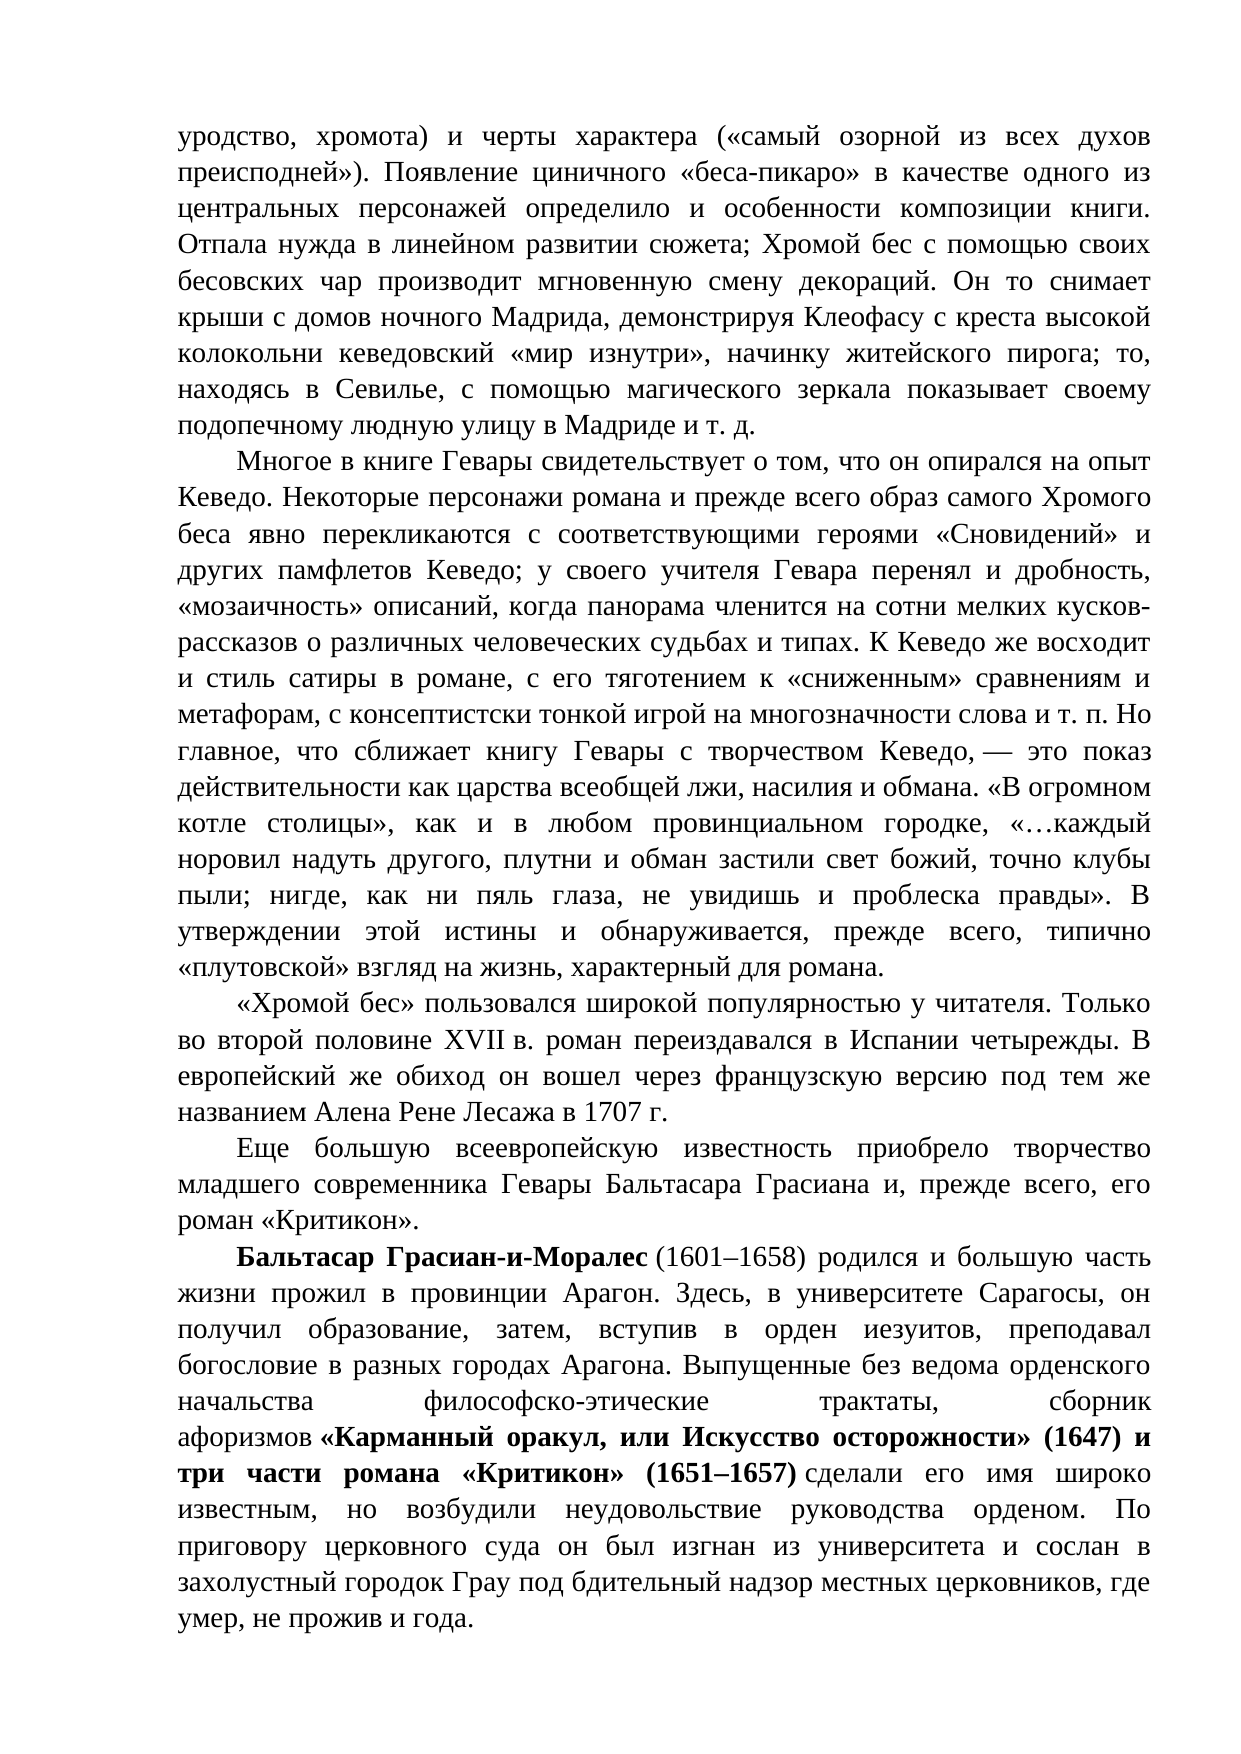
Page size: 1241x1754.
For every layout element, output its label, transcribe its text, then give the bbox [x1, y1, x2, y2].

text Многое в книге Гевары свидетельствует о том, что он опирался на опыт Кеведо. Некоторые персонажи романа и прежде всего образ самого Хромого беса явно перекликаются с соответствующими героями «Сновидений» и других памфлетов Кеведо; у своего учителя Гевара перенял и дробность, «мозаичность» описаний, когда панорама членится на сотни мелких кусков-рассказов о различных человеческих судьбах и типах. К Кеведо же восходит и стиль сатиры в романе, с его тяготением к «сниженным» сравнениям и метафорам, с консептистски тонкой игрой на многозначности слова и т. п. Но главное, что сближает книгу Гевары с творчеством Кеведо, — это показ действительности как царства всеобщей лжи, насилия и обмана. «В огромном котле столицы», как и в любом провинциальном городке, «…каждый норовил надуть другого, плутни и обман застили свет божий, точно клубы пыли; нигде, как ни пяль глаза, не увидишь и проблеска правды». В утверждении этой истины и обнаруживается, прежде всего, типично «плутовской» взгляд на жизнь, характерный для романа. [177, 443, 1152, 983]
text Еще большую всеевропейскую известность приобрело творчество младшего современника Гевары Бальтасара Грасиана и, прежде всего, его роман «Критикон». [177, 1130, 1152, 1236]
text «Хромой бес» пользовался широкой популярностью у читателя. Только во второй половине XVII в. роман переиздавался в Испании четырежды. В европейский же обиход он вошел через французскую версию под тем же названием Алена Рене Лесажа в 1707 г. [177, 986, 1152, 1128]
text Бальтасар Грасиан-и-Моралес (1601–1658) родился и большую часть жизни прожил в провинции Арагон. Здесь, в университете Сарагосы, он получил образование, затем, вступив в орден иезуитов, преподавал богословие в разных городах Арагона. Выпущенные без ведома орденского начальства философско-этические трактаты, сборник афоризмов «Карманный оракул, или Искусство осторожности» (1647) и три части романа «Критикон» (1651–1657) сделали его имя широко известным, но возбудили неудовольствие руководства орденом. По приговору церковного суда он был изгнан из университета и сослан в захолустный городок Грау под бдительный надзор местных церковников, где умер, не прожив и года. [177, 1239, 1152, 1634]
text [177, 118, 1152, 441]
